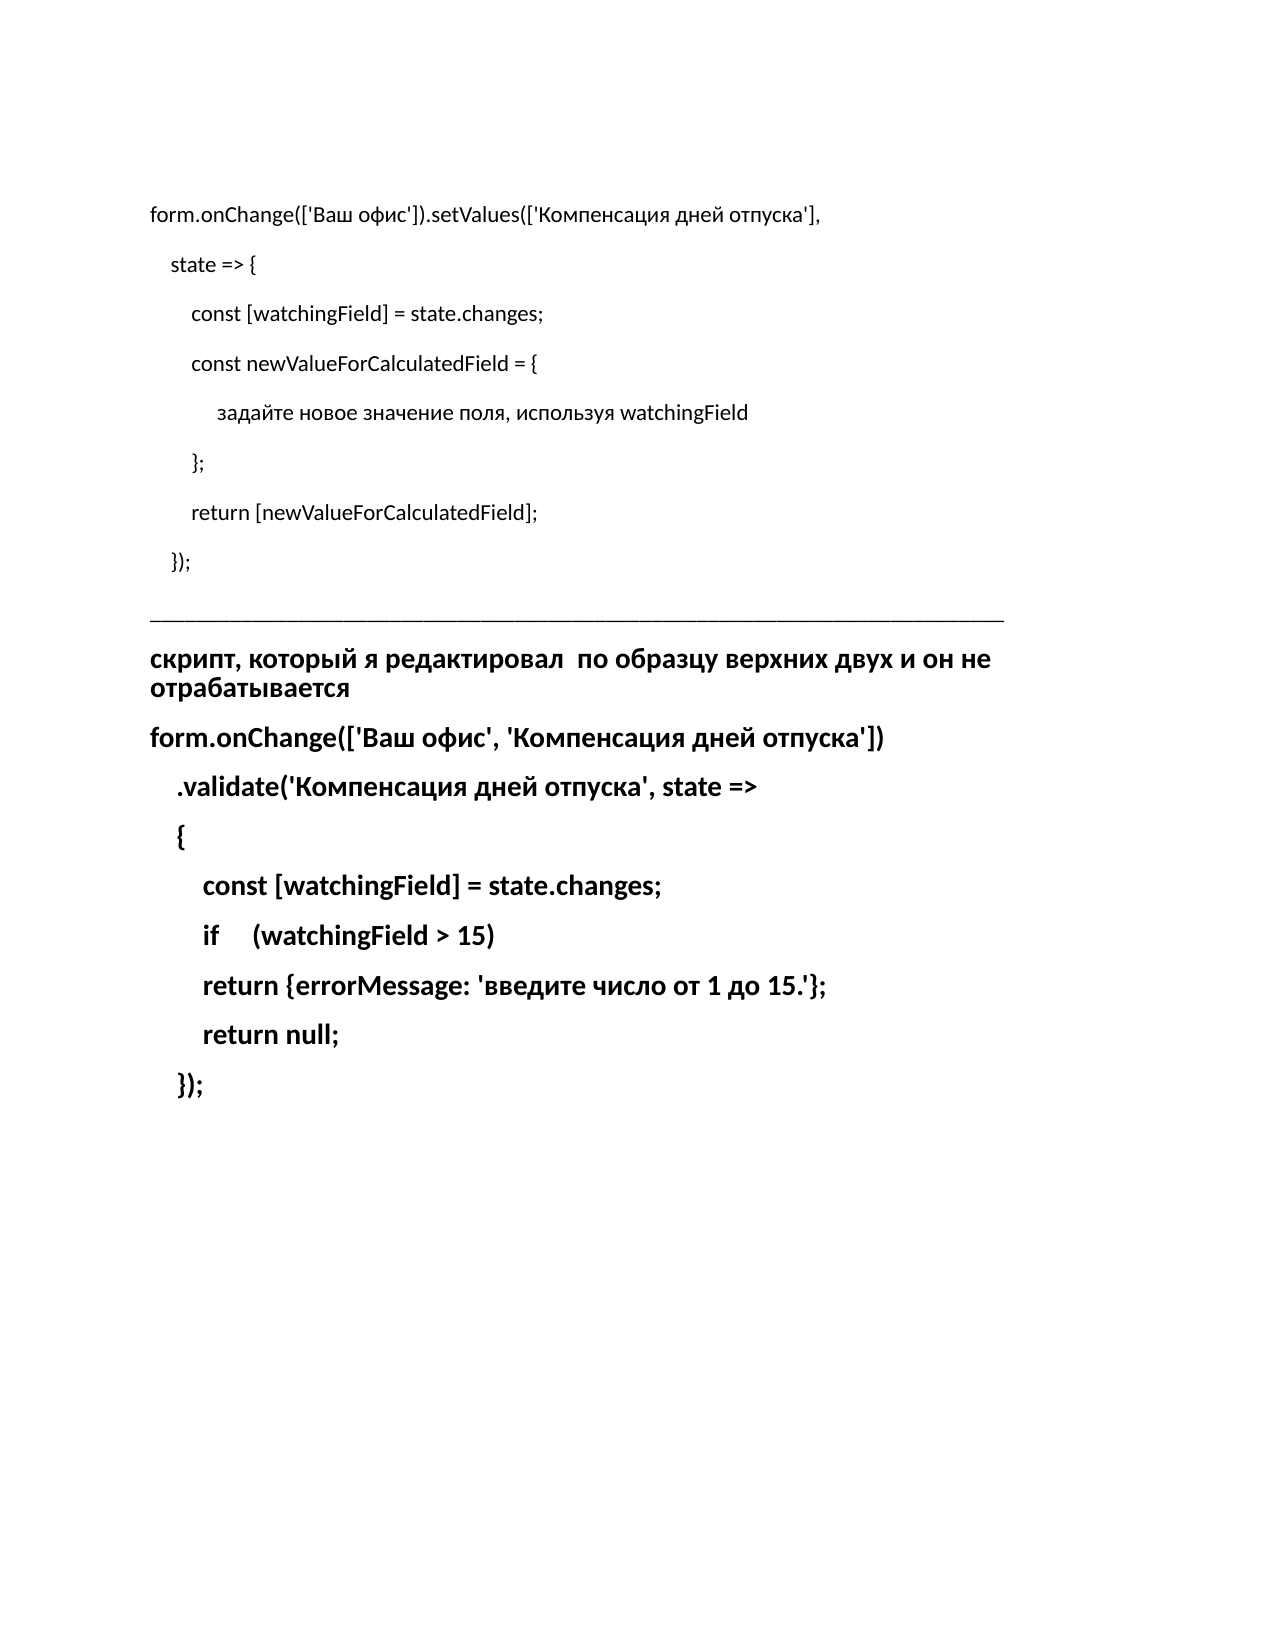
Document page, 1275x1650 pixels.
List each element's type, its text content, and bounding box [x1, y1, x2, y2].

text const [watchingField] = state.changes; [150, 299, 1125, 327]
text { [150, 823, 1125, 852]
text const newValueForCalculatedField = { [150, 348, 1125, 377]
text form.onChange(['Ваш офис', 'Компенсация дней отпуска']) [150, 724, 1125, 753]
text }); [150, 547, 1125, 575]
text return [newValueForCalculatedField]; [150, 497, 1125, 526]
text const [watchingField] = state.changes; [150, 873, 1125, 902]
text return {errorMessage: 'введите число от 1 до 15.'}; [150, 972, 1125, 1001]
text form.onChange(['Ваш офис']).setValues(['Компенсация дней отпуска'], [150, 199, 1125, 228]
text ___________________________________________________________________________ [150, 596, 1125, 625]
text return null; [150, 1022, 1125, 1050]
text if (watchingField > 15) [150, 922, 1125, 951]
text }; [150, 447, 1125, 476]
text }); [150, 1071, 1125, 1100]
text задайте новое значение поля, используя watchingField [150, 398, 1125, 427]
text .validate('Компенсация дней отпуска', state => [150, 774, 1125, 802]
text state => { [150, 249, 1125, 278]
text скрипт, который я редактировал по образцу верхних двух и он не отрабатывается [150, 646, 1125, 703]
